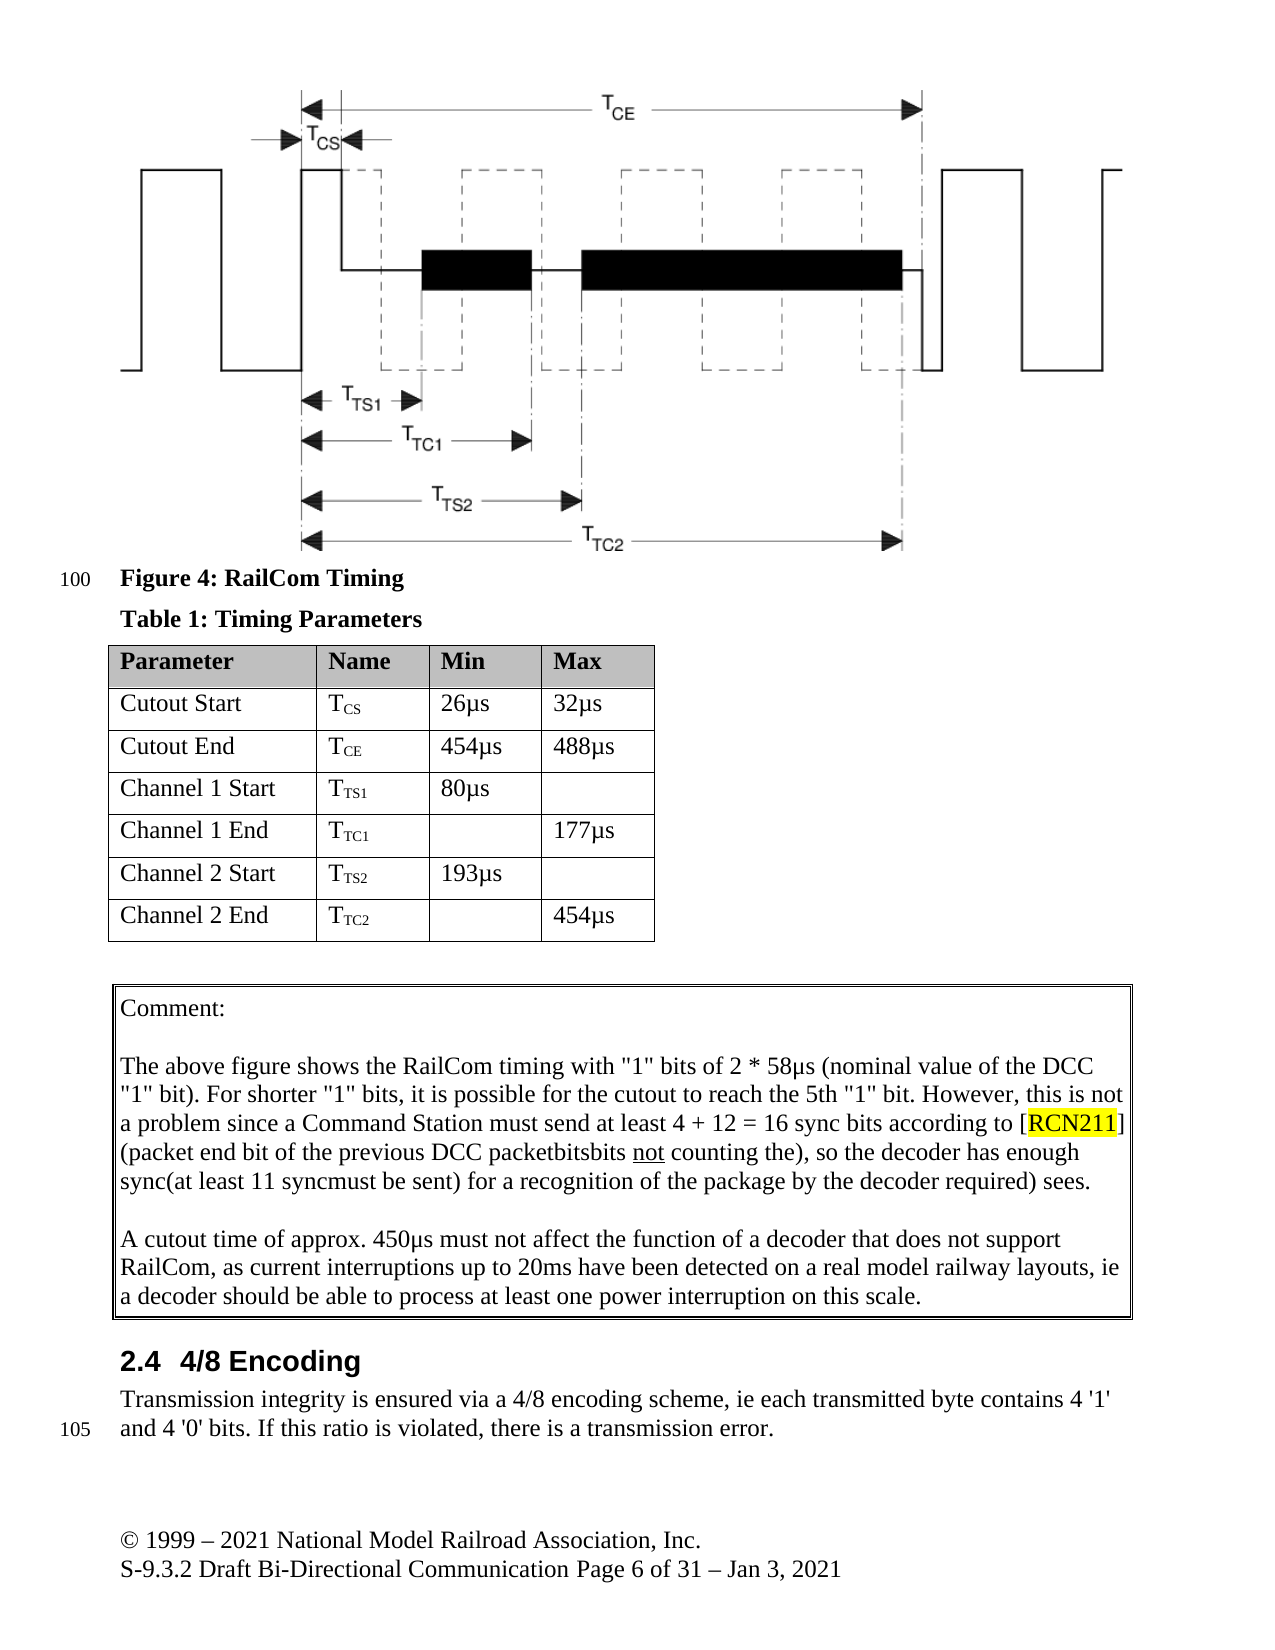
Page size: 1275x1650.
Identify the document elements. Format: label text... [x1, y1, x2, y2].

table_header Max [542, 646, 654, 687]
table_cell 32µs [542, 689, 654, 730]
table_cell Channel 2 End [109, 900, 316, 941]
table_cell TTC1 [317, 815, 429, 857]
table_cell TCS [317, 689, 429, 730]
table_cell TTC2 [317, 900, 429, 941]
text Transmission integrity is ensured via a 4/8 encoding scheme, ie each transmitted byte contains 4 '1' and 4 '0' bits. If this ratio is violated, there is a transmission error. [120, 1384, 1125, 1442]
table_cell [430, 815, 541, 857]
table_cell TCE [317, 731, 429, 772]
table_header Min [430, 646, 541, 687]
table_cell 26µs [430, 689, 541, 730]
table_cell TTS1 [317, 773, 429, 814]
subtitle 4/8 Encoding [120, 1344, 1125, 1378]
table_cell Cutout End [109, 731, 316, 772]
text Table 1: Timing Parameters [120, 604, 1125, 633]
text Figure 4: RailCom Timing [120, 563, 1125, 591]
table_cell 488µs [542, 731, 654, 772]
table_cell 193µs [430, 858, 541, 899]
table_cell Cutout Start [109, 689, 316, 730]
table_header Comment: The above figure shows the RailCom timing with "1" bits of 2 * 58μs (nominal value of the DCC "1" bit). For shorter "1" bits, it is possible for the cutout to reach the 5th "1" bit. However, this is not a problem since a Command Station must send at least 4 + 12 = 16 sync bits according to [RCN211] (packet end bit of the previous DCC packetbitsbits not counting the), so the decoder has enough sync(at least 11 syncmust be sent) for a recognition of the package by the decoder required) sees. A cutout time of approx. 450μs must not affect the function of a decoder that does not support RailCom, as current interruptions up to 20ms have been detected on a real model railway layouts, ie a decoder should be able to process at least one power interruption on this scale. [116, 987, 1130, 1316]
table_cell 80µs [430, 773, 541, 814]
table_cell [542, 773, 654, 814]
table_cell TTS2 [317, 858, 429, 899]
table_cell Channel 1 Start [109, 773, 316, 814]
picture [120, 90, 1123, 551]
table_cell 454µs [542, 900, 654, 941]
table_header Parameter [109, 646, 316, 687]
table_cell [430, 900, 541, 941]
table_cell 454µs [430, 731, 541, 772]
table_header Name [317, 646, 429, 687]
table_cell Channel 2 Start [109, 858, 316, 899]
table_cell [542, 858, 654, 899]
table_cell 177µs [542, 815, 654, 857]
table_cell Channel 1 End [109, 815, 316, 857]
